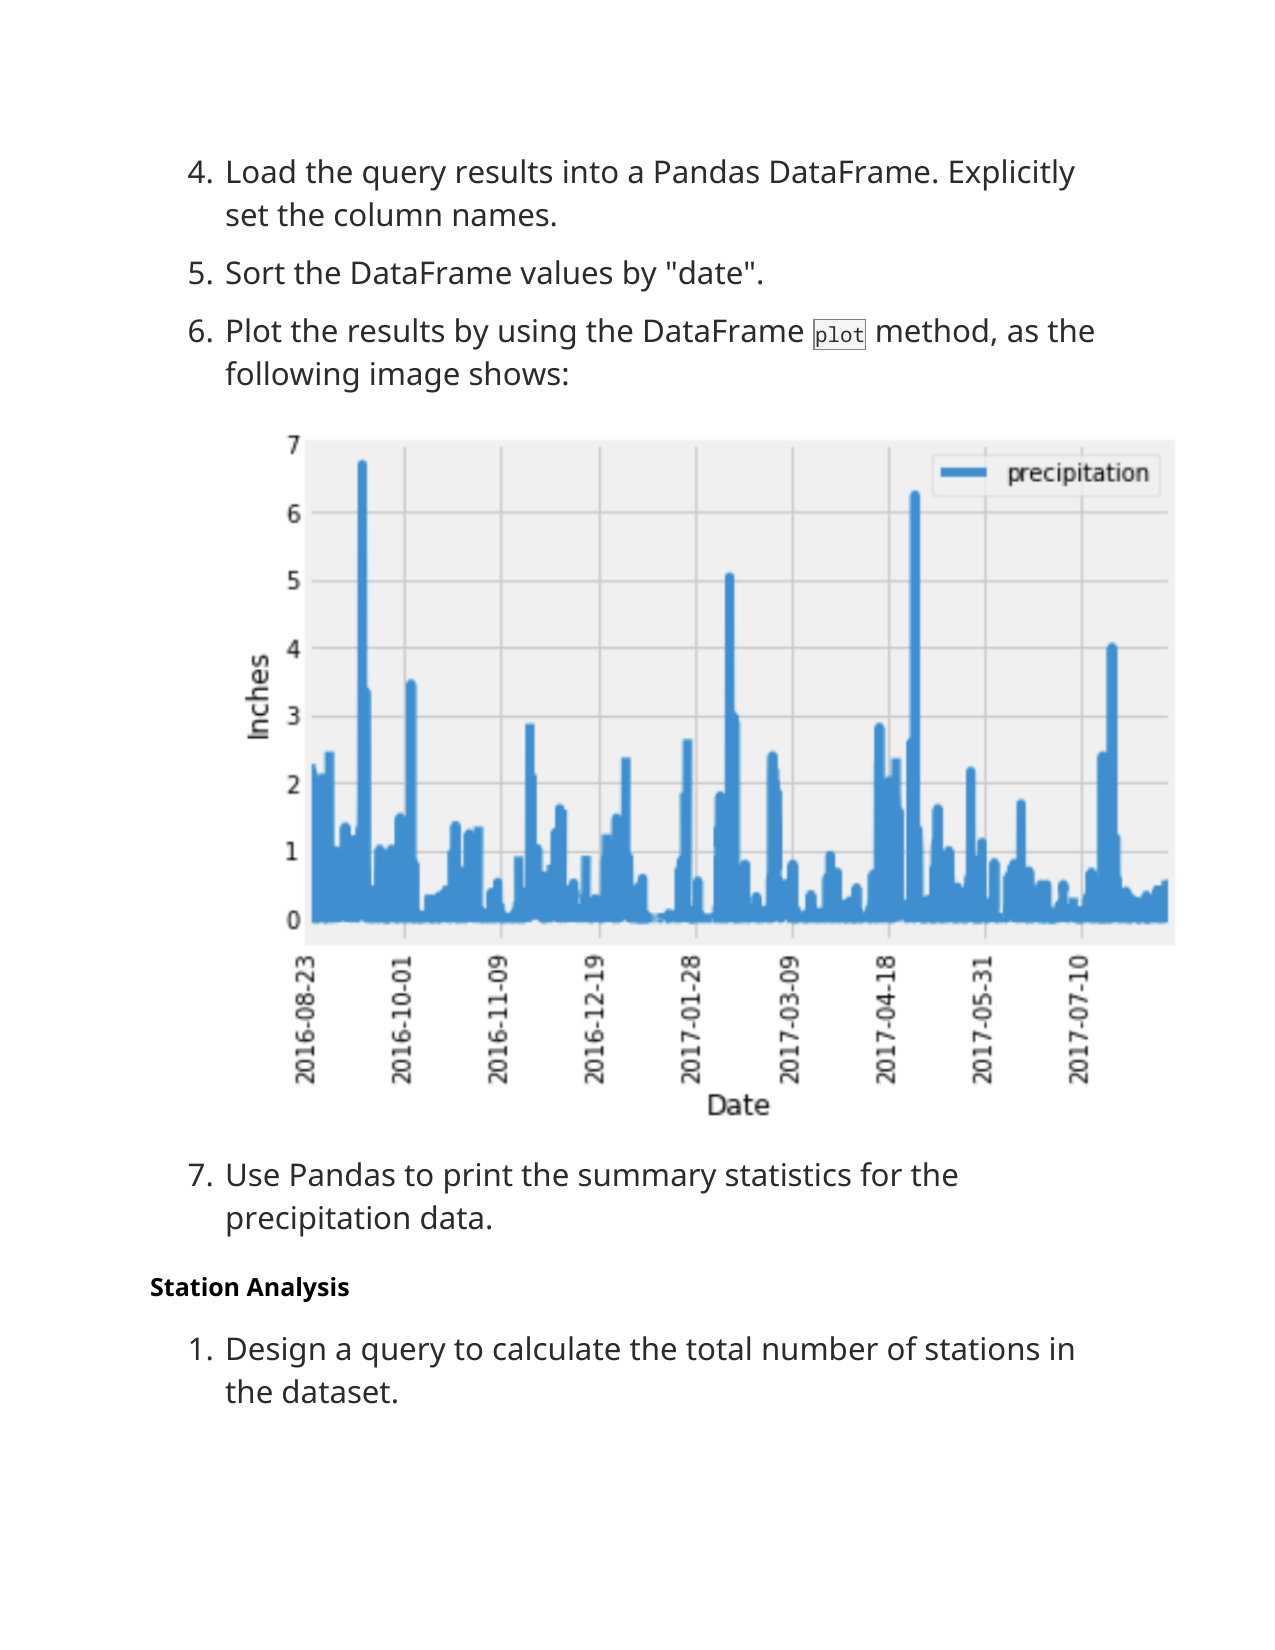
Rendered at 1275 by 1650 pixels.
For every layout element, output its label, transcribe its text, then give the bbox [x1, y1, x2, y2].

list Plot the results by using the DataFrame plot method, as the following image shows: [187, 309, 1125, 394]
list Design a query to calculate the total number of stations in the dataset. [187, 1327, 1125, 1412]
picture [225, 410, 1200, 1138]
text Station Analysis [150, 1269, 1125, 1303]
list Sort the DataFrame values by "date". [187, 251, 1125, 293]
list Load the query results into a Pandas DataFrame. Explicitly set the column names. [187, 150, 1125, 235]
list Use Pandas to print the summary statistics for the precipitation data. [187, 1153, 1125, 1238]
